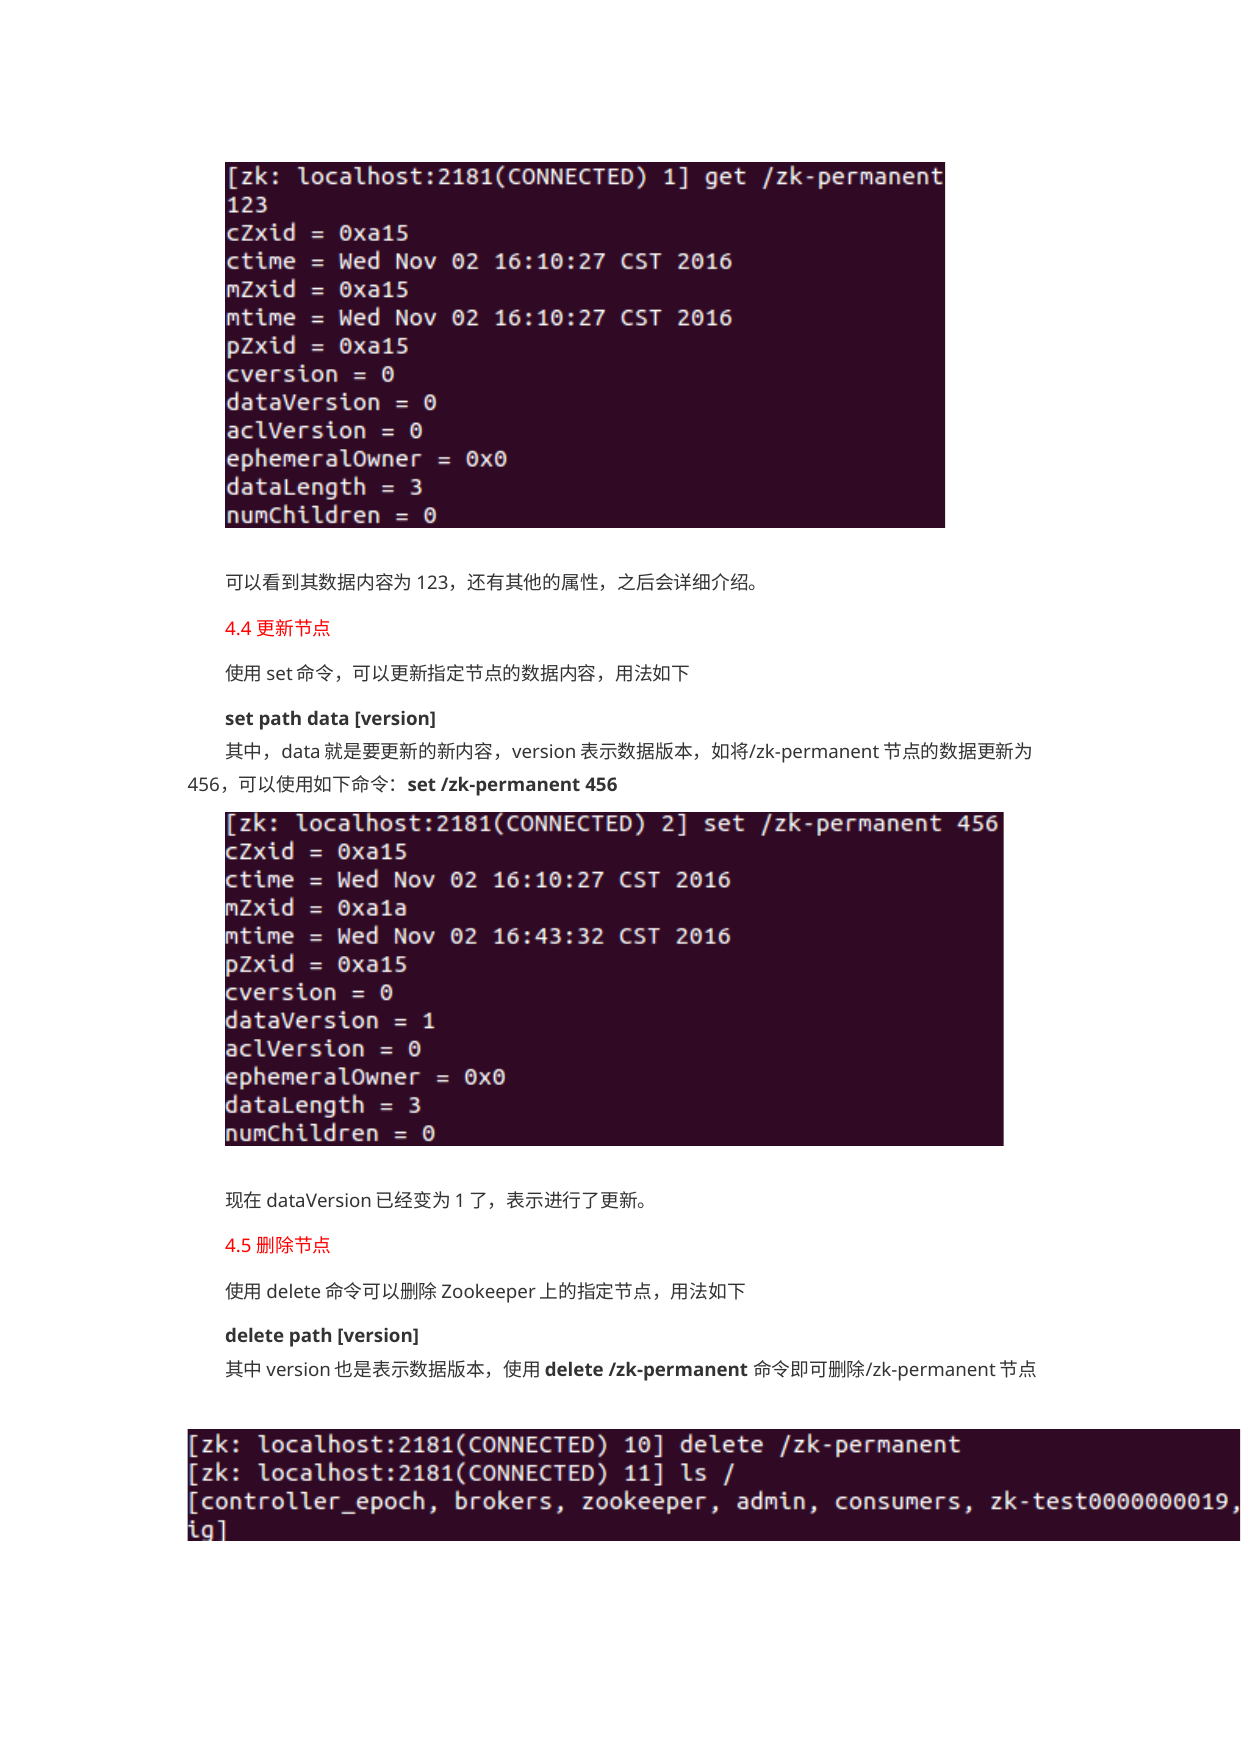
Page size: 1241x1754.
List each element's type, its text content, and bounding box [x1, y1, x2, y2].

text 4.5 删除节点 [187, 1228, 1053, 1261]
picture [187, 1429, 1241, 1541]
text set path data [version] [187, 702, 1053, 734]
picture [225, 162, 946, 528]
text 可以看到其数据内容为123，还有其他的属性，之后会详细介绍。 [187, 565, 1053, 597]
text 4.4 更新节点 [187, 611, 1053, 643]
text 使用delete命令可以删除Zookeeper上的指定节点，用法如下 [187, 1274, 1053, 1306]
picture [225, 812, 1004, 1146]
text delete path [version] [187, 1319, 1053, 1352]
text 其中，data就是要更新的新内容，version表示数据版本，如将/zk-permanent节点的数据更新为456，可以使用如下命令：set /zk-permanent 456 [187, 734, 1053, 799]
text 使用set命令，可以更新指定节点的数据内容，用法如下 [187, 656, 1053, 688]
text 现在dataVersion已经变为1了，表示进行了更新。 [187, 1183, 1053, 1215]
text 其中version也是表示数据版本，使用delete /zk-permanent 命令即可删除/zk-permanent节点 [187, 1352, 1053, 1384]
